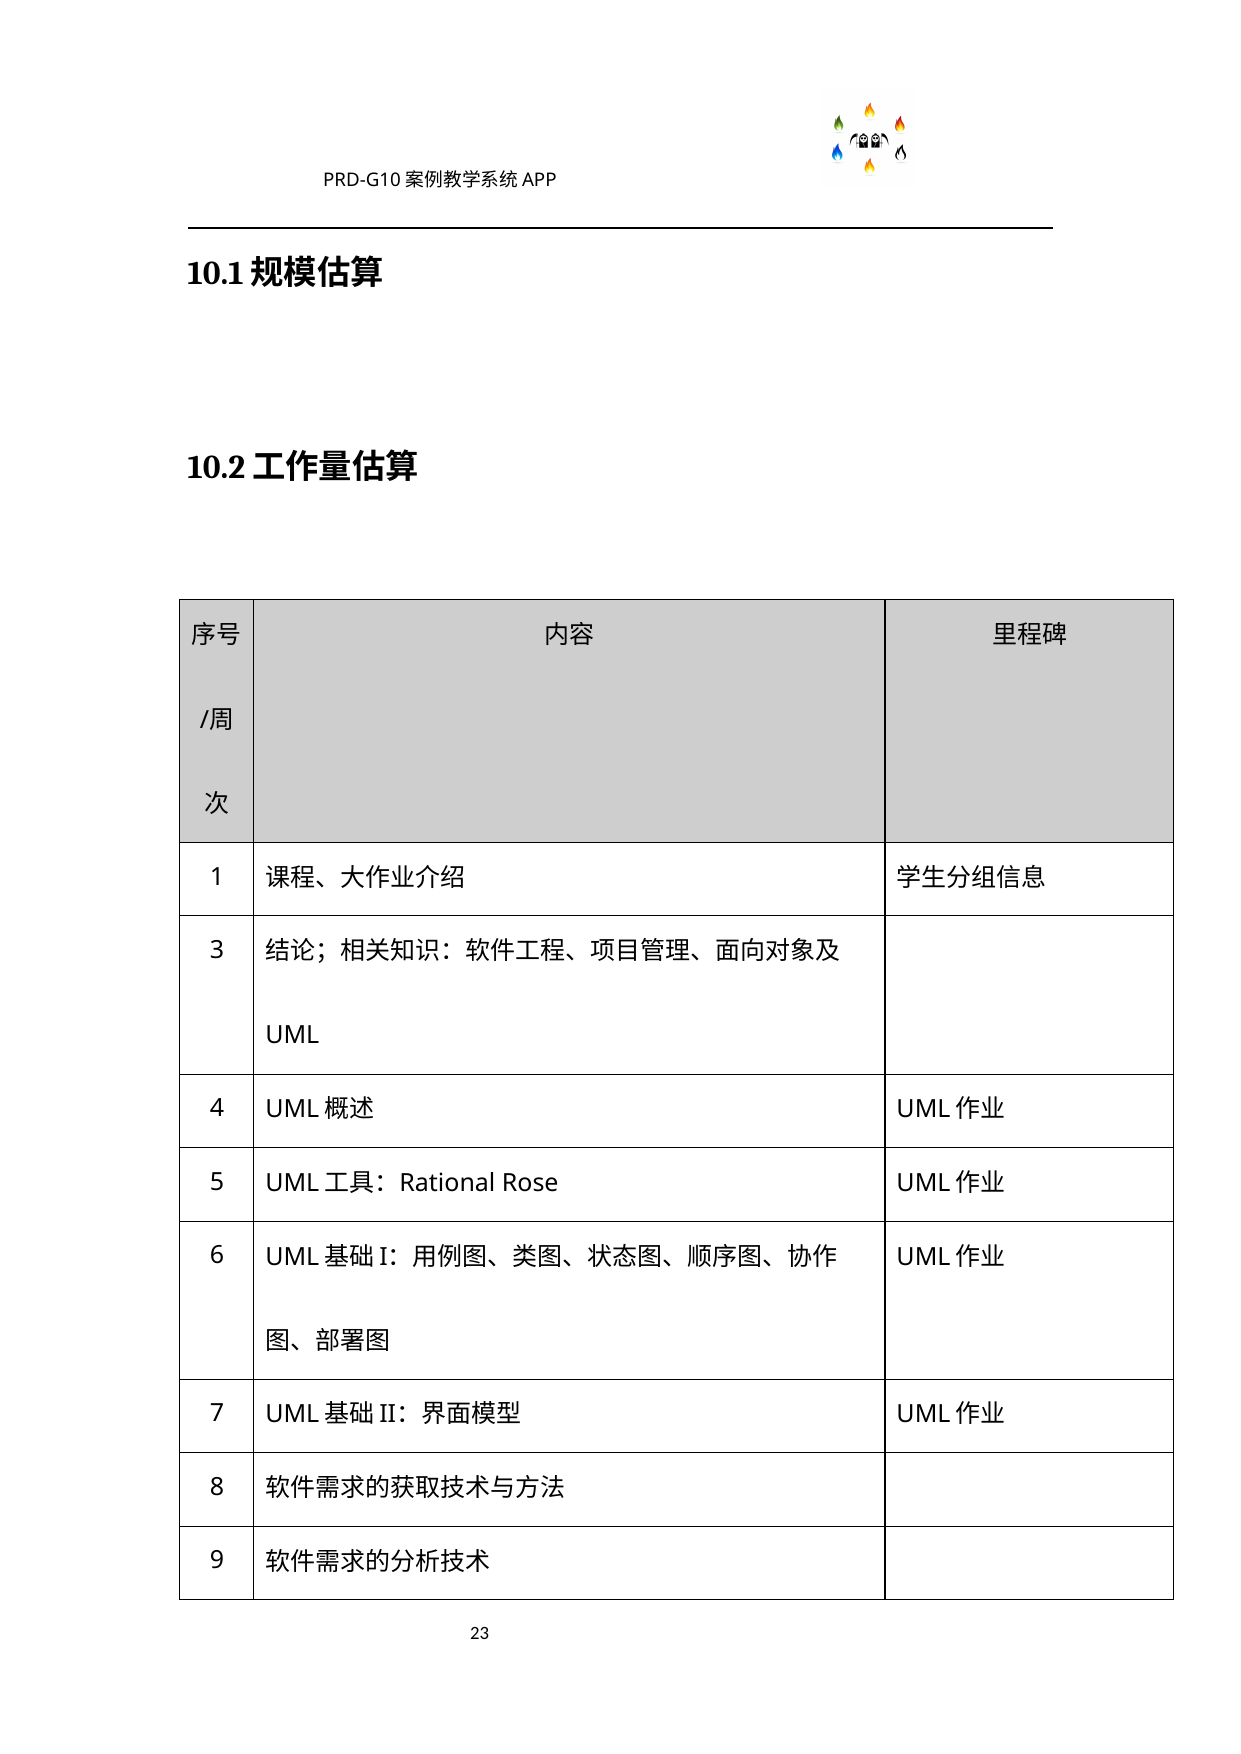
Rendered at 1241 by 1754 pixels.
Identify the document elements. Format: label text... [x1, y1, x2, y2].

table_cell UML概述 [254, 1075, 884, 1147]
table_cell [886, 1453, 1173, 1526]
table_cell 4 [180, 1075, 253, 1147]
table_cell 5 [180, 1148, 253, 1221]
table_cell 软件需求的分析技术 [254, 1527, 884, 1599]
subtitle 10.1规模估算 [187, 237, 1053, 302]
table_cell UML作业 [886, 1075, 1173, 1147]
subtitle 10.2工作量估算 [187, 432, 1053, 497]
table_cell 9 [180, 1527, 253, 1599]
table_cell UML工具：Rational Rose [254, 1148, 884, 1221]
table_cell UML作业 [886, 1148, 1173, 1221]
table_cell UML作业 [886, 1380, 1173, 1452]
table_cell 学生分组信息 [886, 843, 1173, 915]
picture [820, 88, 918, 187]
table_header 里程碑 [886, 600, 1173, 842]
table_cell [886, 916, 1173, 1073]
table_cell [886, 1527, 1173, 1599]
table_cell 6 [180, 1222, 253, 1378]
table_cell 3 [180, 916, 253, 1073]
table_cell 结论；相关知识：软件工程、项目管理、面向对象及UML [254, 916, 884, 1073]
table_cell UML作业 [886, 1222, 1173, 1378]
table_cell 7 [180, 1380, 253, 1452]
table_cell 8 [180, 1453, 253, 1526]
table_header 内容 [254, 600, 884, 842]
table_cell 1 [180, 843, 253, 915]
table_cell UML基础II：界面模型 [254, 1380, 884, 1452]
table_cell 课程、大作业介绍 [254, 843, 884, 915]
table_cell 软件需求的获取技术与方法 [254, 1453, 884, 1526]
table_cell UML基础I：用例图、类图、状态图、顺序图、协作图、部署图 [254, 1222, 884, 1378]
table_header 序号/周次 [180, 600, 253, 842]
